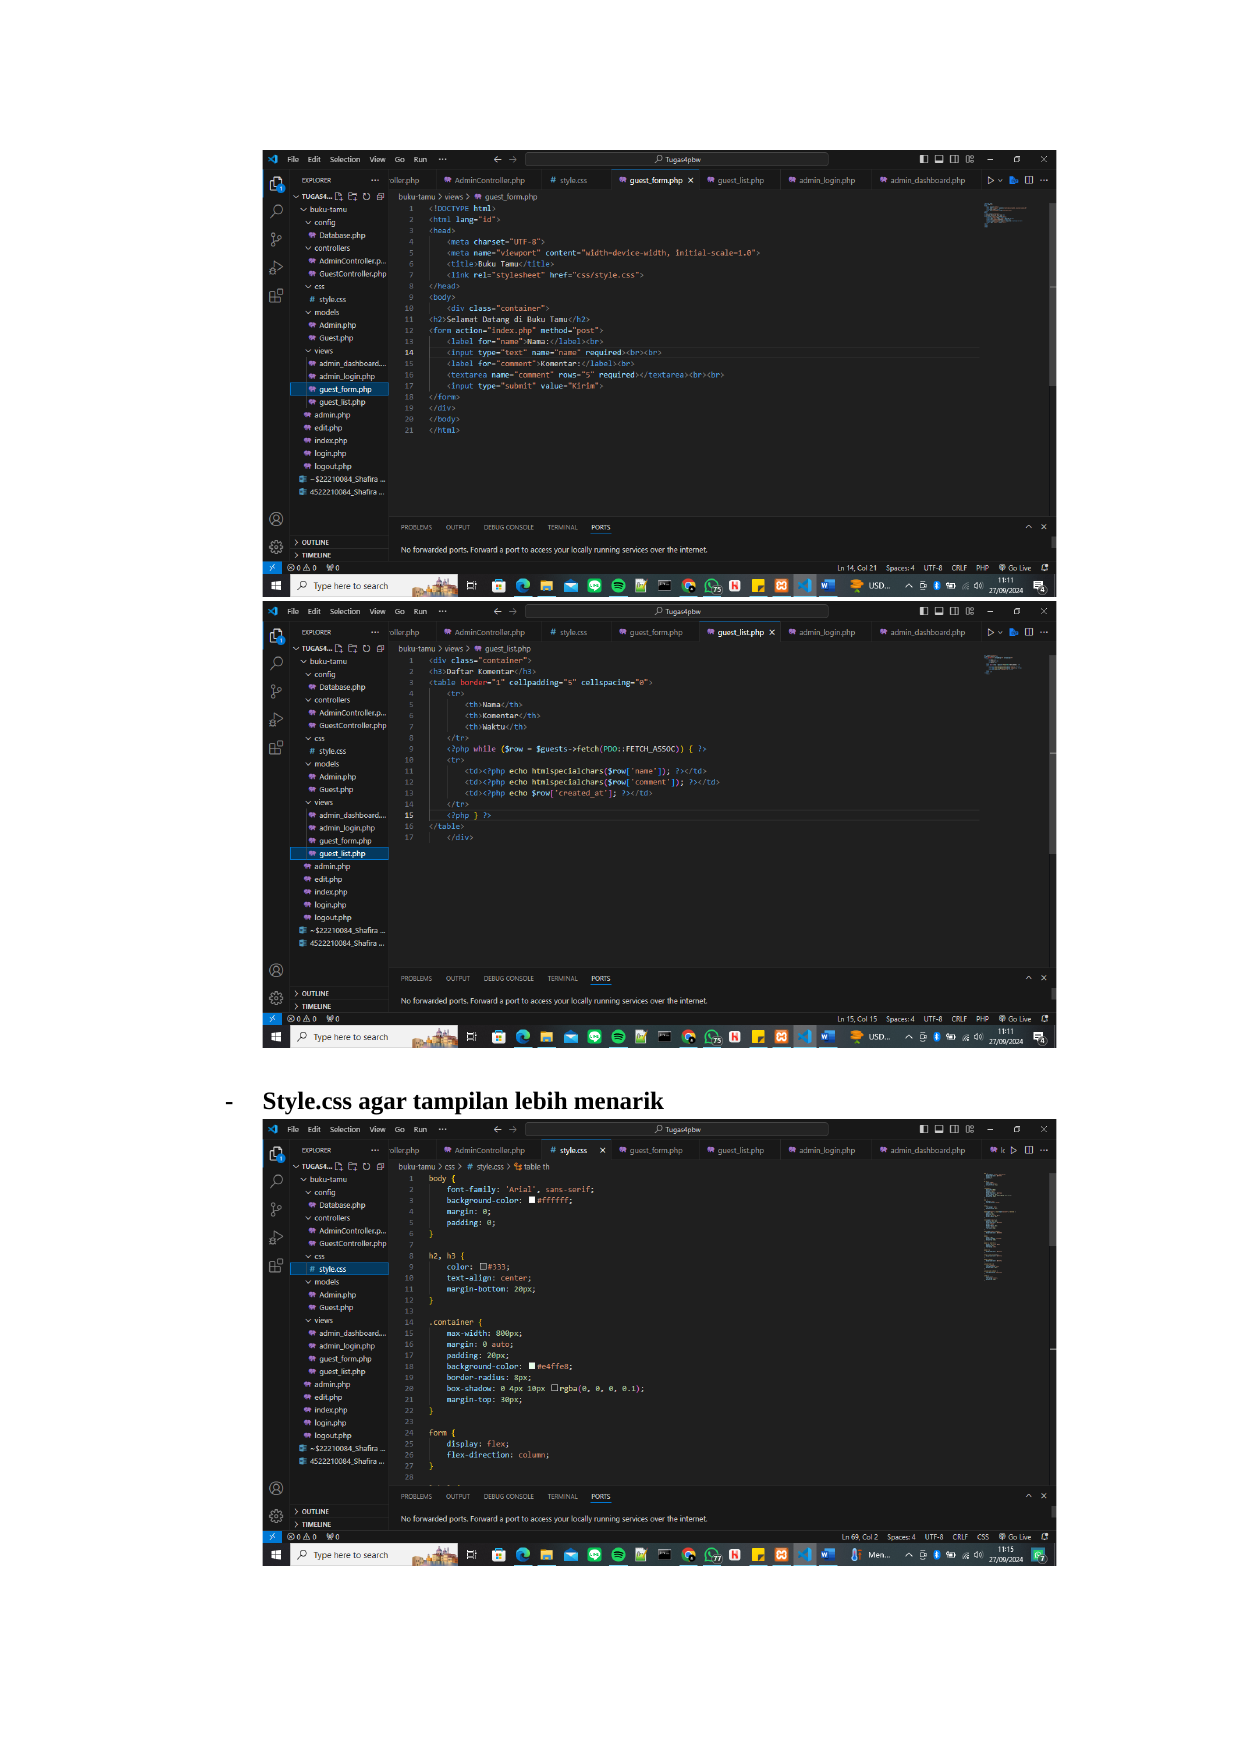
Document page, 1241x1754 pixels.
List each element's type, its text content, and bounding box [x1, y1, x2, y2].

picture [262, 150, 1057, 597]
picture [262, 1119, 1057, 1566]
picture [262, 601, 1057, 1048]
list Style.css agar tampilan lebih menarik [225, 1086, 1090, 1115]
